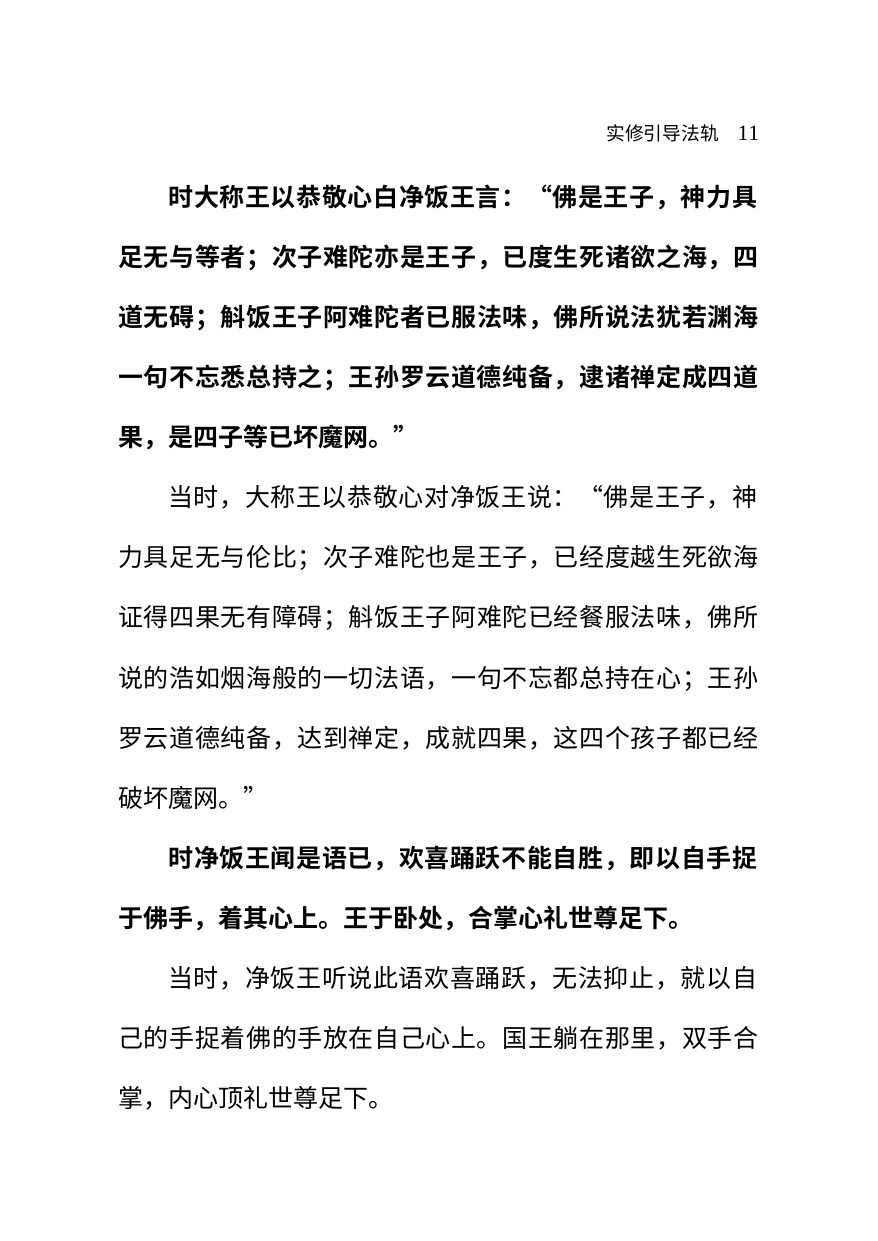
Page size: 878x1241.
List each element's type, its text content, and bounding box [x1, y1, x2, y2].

text 时大称王以恭敬心白净饭王言：“佛是王子，神力具足无与等者；次子难陀亦是王子，已度生死诸欲之海，四道无碍；斛饭王子阿难陀者已服法味，佛所说法犹若渊海，一句不忘悉总持之；王孙罗云道德纯备，逮诸禅定成四道果，是四子等已坏魔网。” [118, 177, 759, 454]
text 当时，大称王以恭敬心对净饭王说：“佛是王子，神力具足无与伦比；次子难陀也是王子，已经度越生死欲海，证得四果无有障碍；斛饭王子阿难陀已经餐服法味，佛所说的浩如烟海般的一切法语，一句不忘都总持在心；王孙罗云道德纯备，达到禅定，成就四果，这四个孩子都已经破坏魔网。” [118, 478, 759, 814]
text 当时，净饭王听说此语欢喜踊跃，无法抑止，就以自己的手捉着佛的手放在自己心上。国王躺在那里，双手合掌，内心顶礼世尊足下。 [118, 958, 759, 1115]
text 时净饭王闻是语已，欢喜踊跃不能自胜，即以自手捉于佛手，着其心上。王于卧处，合掌心礼世尊足下。 [118, 838, 759, 935]
